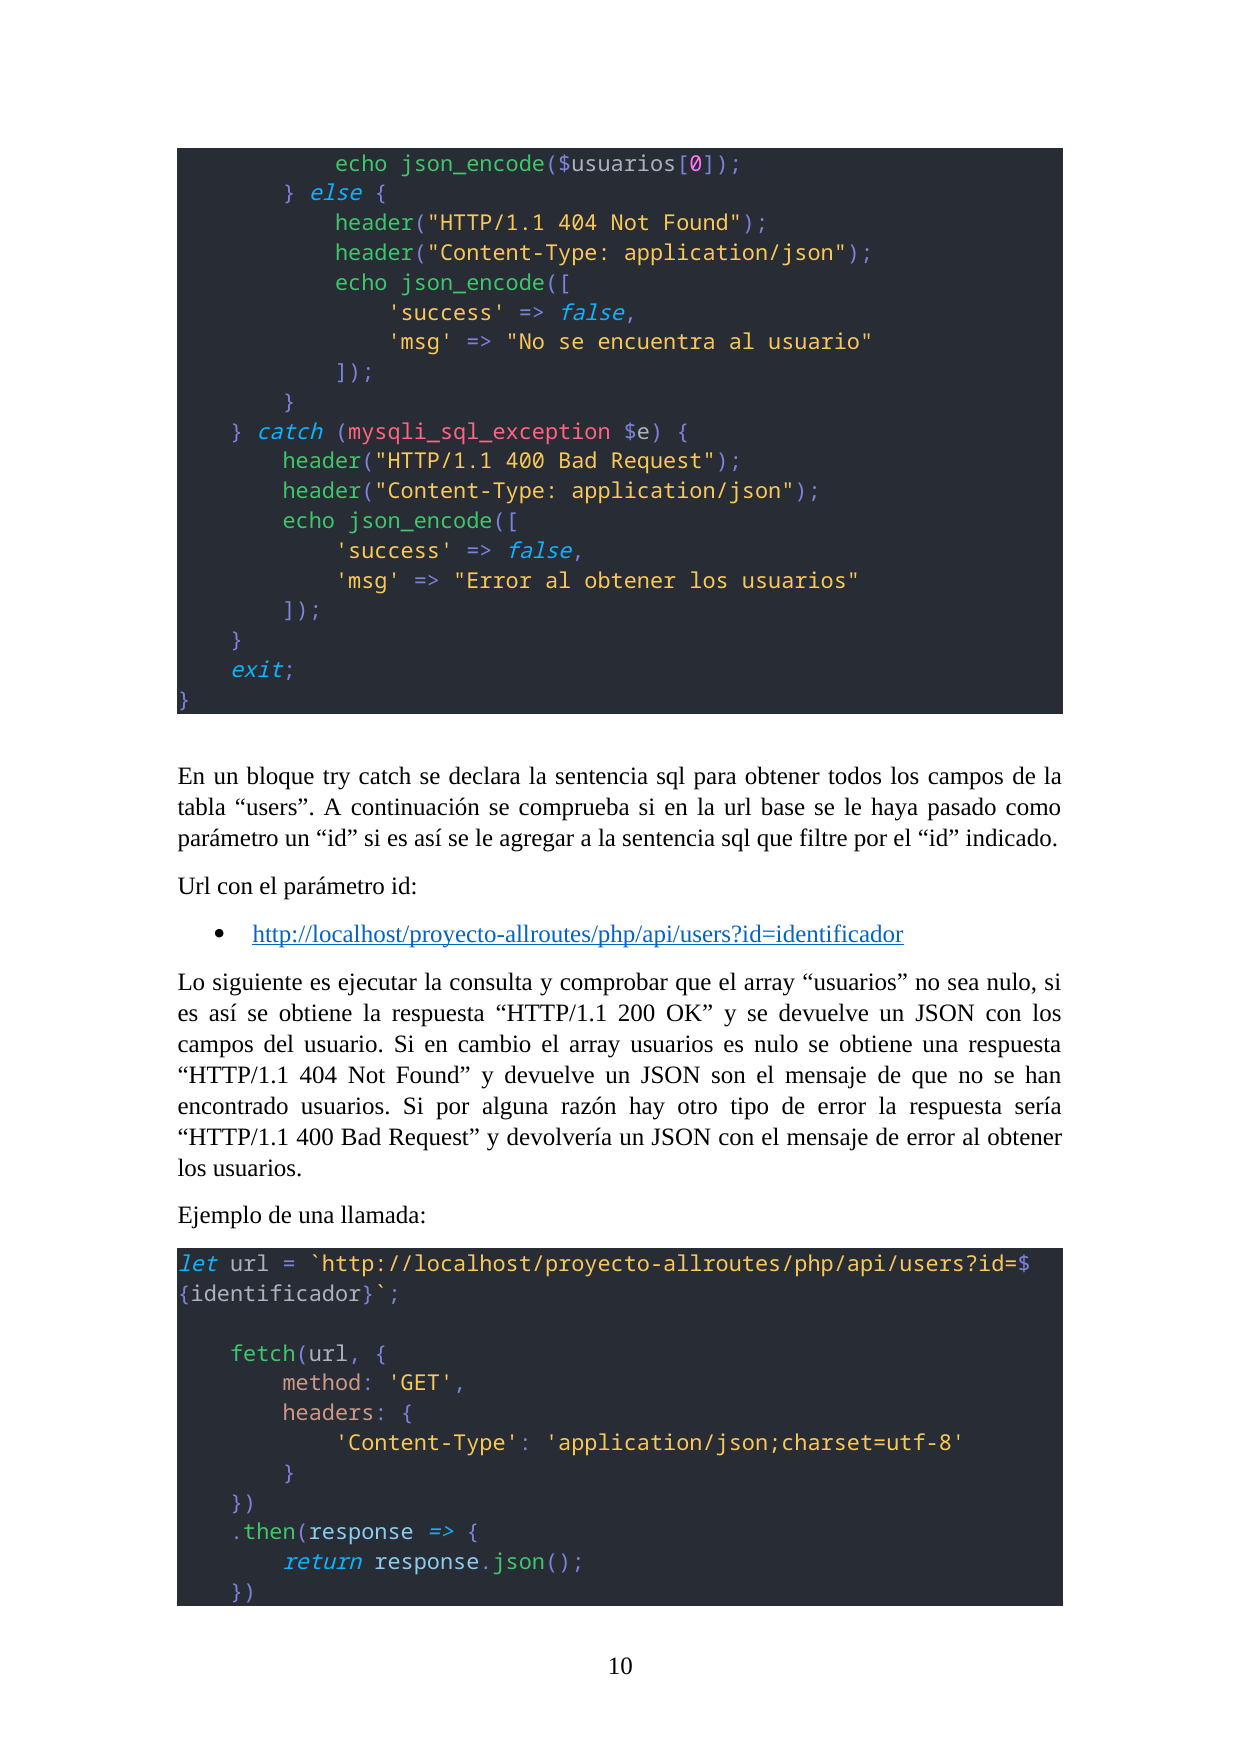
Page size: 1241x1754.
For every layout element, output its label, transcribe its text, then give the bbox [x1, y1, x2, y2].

text Ejemplo de una llamada: [177, 1201, 1063, 1229]
text 'success' => false, [177, 297, 1063, 326]
text En un bloque try catch se declara la sentencia sql para obtener todos los campos de la tabla “users”. A continuación se comprueba si en la url base se le haya pasado como parámetro un “id” si es así se le agregar a la sentencia sql que filtre por el “id” indicado. [177, 761, 1063, 852]
text .then(response => { [177, 1516, 1063, 1546]
text 'msg' => "Error al obtener los usuarios" [177, 565, 1063, 594]
text 'success' => false, [177, 535, 1063, 565]
text echo json_encode([ [177, 267, 1063, 297]
text method: 'GET', [177, 1367, 1063, 1397]
text return response.json(); [177, 1546, 1063, 1576]
text } [177, 1457, 1063, 1487]
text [177, 237, 1063, 267]
text header("HTTP/1.1 404 Not Found"); [177, 207, 1063, 237]
text Lo siguiente es ejecutar la consulta y comprobar que el array “usuarios” no sea nulo, si es así se obtiene la respuesta “HTTP/1.1 200 OK” y se devuelve un JSON con los campos del usuario. Si en cambio el array usuarios es nulo se obtiene una respuesta “HTTP/1.1 404 Not Found” y devuelve un JSON son el mensaje de que no se han encontrado usuarios. Si por alguna razón hay otro tipo de error la respuesta sería “HTTP/1.1 400 Bad Request” y devolvería un JSON con el mensaje de error al obtener los usuarios. [177, 967, 1063, 1182]
text 'msg' => "No se encuentra al usuario" [177, 326, 1063, 356]
text Url con el parámetro id: [177, 871, 1063, 900]
text ]); [177, 594, 1063, 624]
text }) [177, 1576, 1063, 1606]
text } catch (mysqli_sql_exception $e) { [177, 416, 1063, 446]
text let url = `http://localhost/proyecto-allroutes/php/api/users?id=${identificador}`; [177, 1248, 1063, 1308]
text echo json_encode($usuarios[0]); [177, 148, 1063, 177]
text echo json_encode([ [177, 505, 1063, 535]
text ]); [177, 356, 1063, 386]
text header("HTTP/1.1 400 Bad Request"); [177, 446, 1063, 475]
text header("Content-Type: application/json"); [177, 475, 1063, 505]
text fetch(url, { [177, 1338, 1063, 1367]
list http://localhost/proyecto-allroutes/php/api/users?id=identificador [215, 919, 1063, 948]
text } [177, 386, 1063, 416]
text headers: { [177, 1397, 1063, 1427]
text }) [177, 1487, 1063, 1516]
text exit; [177, 654, 1063, 684]
text } [177, 684, 1063, 714]
text } else { [177, 177, 1063, 207]
text 'Content-Type': 'application/json;charset=utf-8' [177, 1427, 1063, 1457]
text } [177, 624, 1063, 654]
